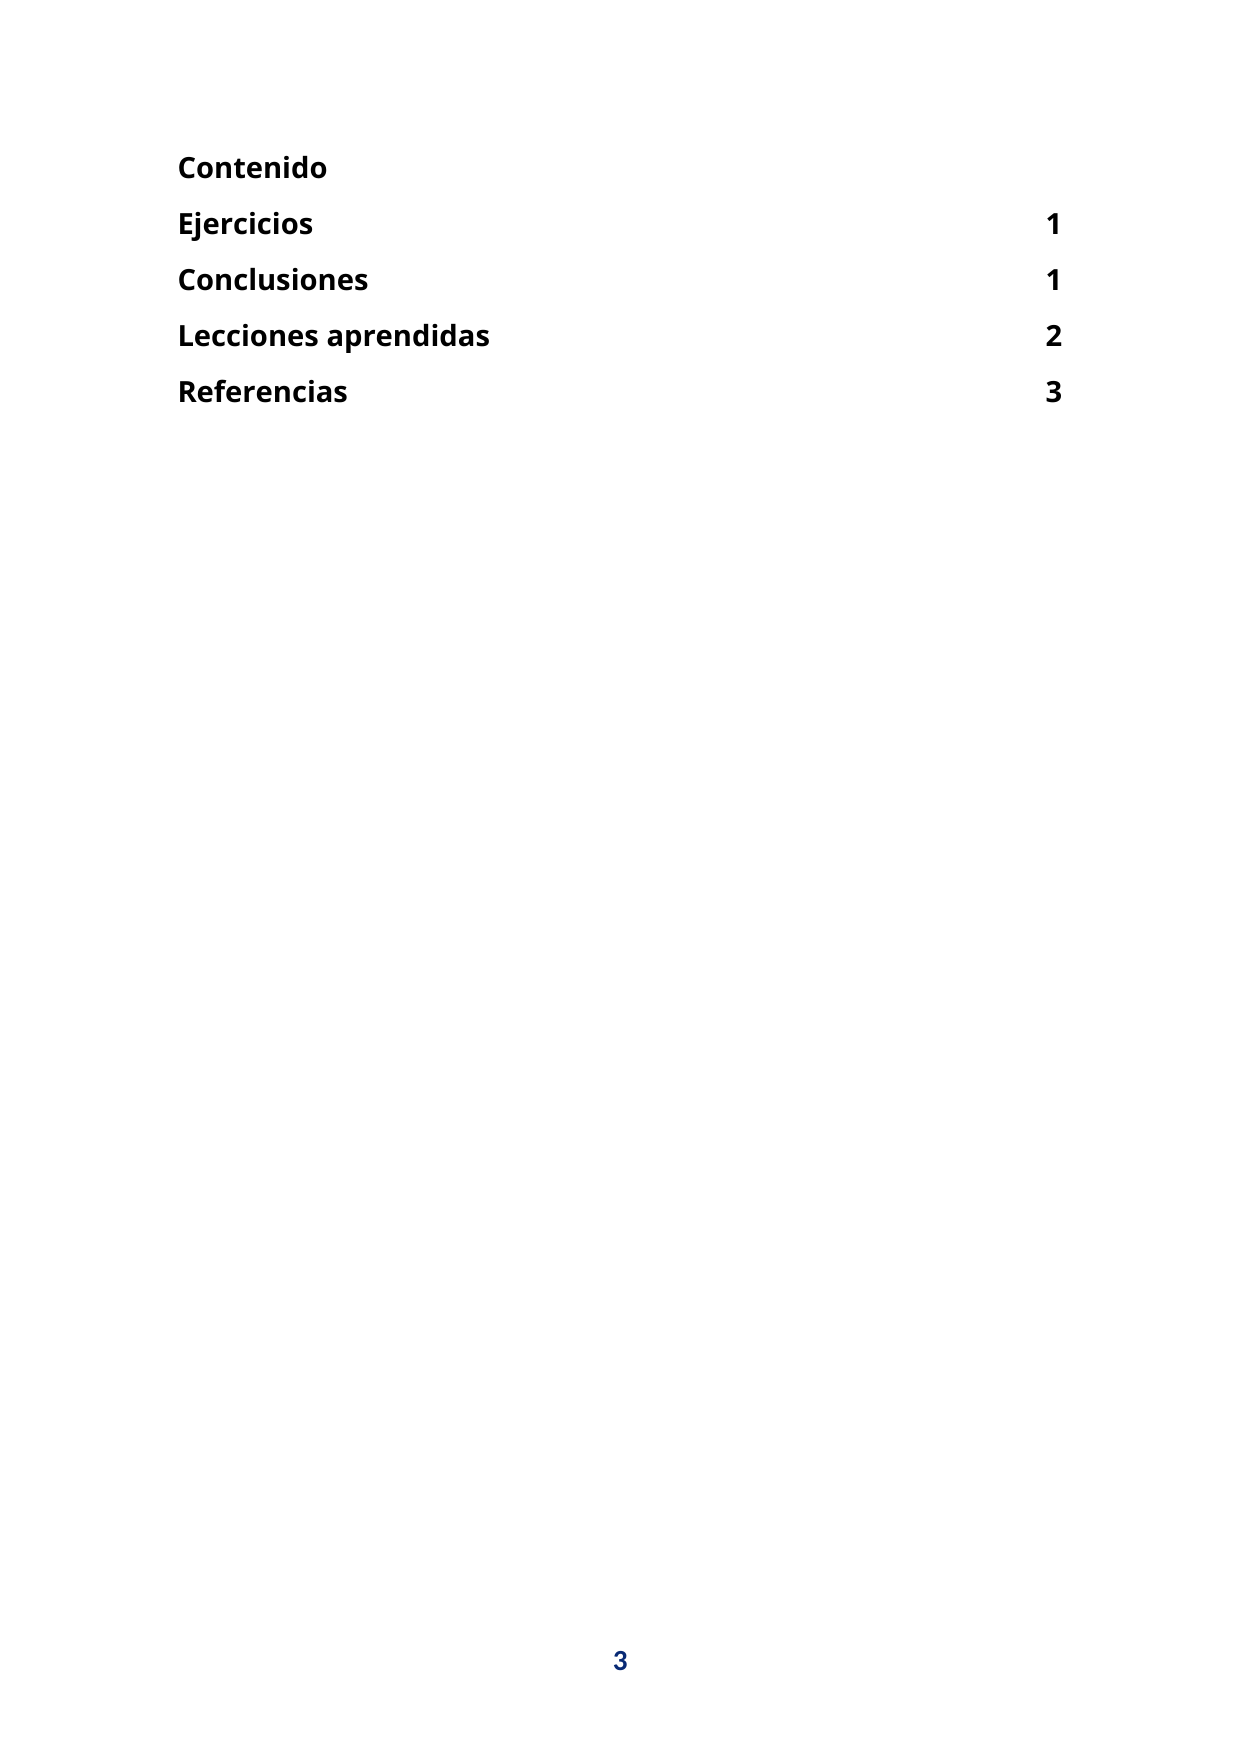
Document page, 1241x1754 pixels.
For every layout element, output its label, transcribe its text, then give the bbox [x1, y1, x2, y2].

text Contenido [177, 148, 1063, 187]
